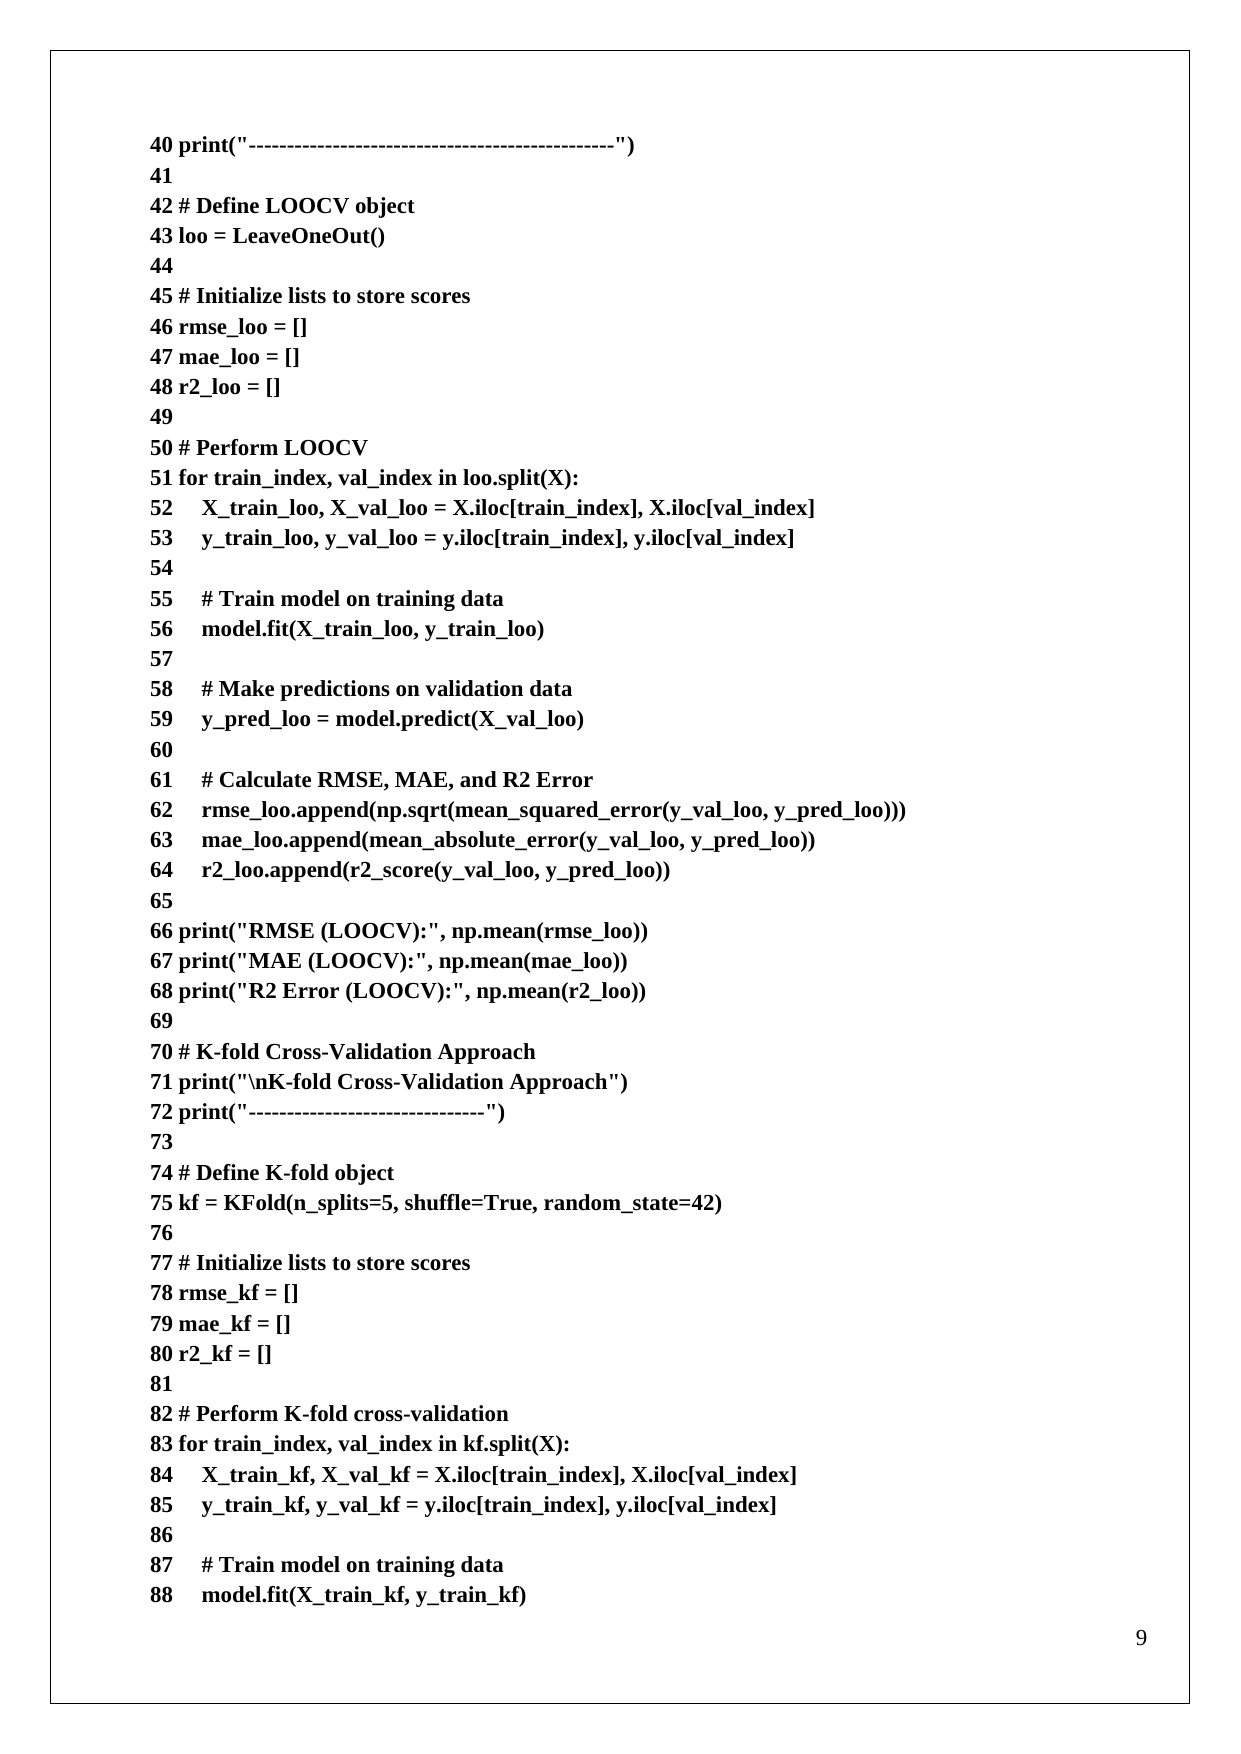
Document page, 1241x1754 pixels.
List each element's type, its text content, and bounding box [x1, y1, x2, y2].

text 59 y_pred_loo = model.predict(X_val_loo) [150, 705, 1147, 732]
text 69 [150, 1007, 1147, 1034]
text 82 # Perform K-fold cross-validation [150, 1400, 1147, 1427]
text 49 [150, 403, 1147, 430]
text 42 # Define LOOCV object [150, 192, 1147, 218]
text 70 # K-fold Cross-Validation Approach [150, 1038, 1147, 1064]
text 52 X_train_loo, X_val_loo = X.iloc[train_index], X.iloc[val_index] [150, 494, 1147, 520]
text 84 X_train_kf, X_val_kf = X.iloc[train_index], X.iloc[val_index] [150, 1461, 1147, 1487]
text 78 rmse_kf = [] [150, 1279, 1147, 1306]
text 40 print("------------------------------------------------") [150, 131, 1147, 158]
text 62 rmse_loo.append(np.sqrt(mean_squared_error(y_val_loo, y_pred_loo))) [150, 796, 1147, 822]
text 50 # Perform LOOCV [150, 433, 1147, 460]
text 48 r2_loo = [] [150, 373, 1147, 399]
text 85 y_train_kf, y_val_kf = y.iloc[train_index], y.iloc[val_index] [150, 1491, 1147, 1517]
text 61 # Calculate RMSE, MAE, and R2 Error [150, 766, 1147, 792]
text 76 [150, 1219, 1147, 1245]
text 81 [150, 1370, 1147, 1396]
text 67 print("MAE (LOOCV):", np.mean(mae_loo)) [150, 947, 1147, 973]
text 51 for train_index, val_index in loo.split(X): [150, 464, 1147, 490]
text 77 # Initialize lists to store scores [150, 1249, 1147, 1276]
text 58 # Make predictions on validation data [150, 675, 1147, 702]
text 71 print("\nK-fold Cross-Validation Approach") [150, 1068, 1147, 1094]
text 43 loo = LeaveOneOut() [150, 222, 1147, 248]
text 53 y_train_loo, y_val_loo = y.iloc[train_index], y.iloc[val_index] [150, 524, 1147, 551]
text 46 rmse_loo = [] [150, 313, 1147, 339]
text 73 [150, 1128, 1147, 1155]
text 44 [150, 252, 1147, 279]
text 41 [150, 162, 1147, 188]
text 64 r2_loo.append(r2_score(y_val_loo, y_pred_loo)) [150, 856, 1147, 883]
text 83 for train_index, val_index in kf.split(X): [150, 1430, 1147, 1457]
text 88 model.fit(X_train_kf, y_train_kf) [150, 1581, 1147, 1608]
text 86 [150, 1521, 1147, 1547]
text 45 # Initialize lists to store scores [150, 282, 1147, 309]
text 87 # Train model on training data [150, 1551, 1147, 1578]
text 63 mae_loo.append(mean_absolute_error(y_val_loo, y_pred_loo)) [150, 826, 1147, 853]
text 75 kf = KFold(n_splits=5, shuffle=True, random_state=42) [150, 1189, 1147, 1215]
text 60 [150, 736, 1147, 762]
text 54 [150, 554, 1147, 581]
text 80 r2_kf = [] [150, 1340, 1147, 1366]
text 65 [150, 887, 1147, 913]
text 68 print("R2 Error (LOOCV):", np.mean(r2_loo)) [150, 977, 1147, 1004]
text 55 # Train model on training data [150, 584, 1147, 611]
text 66 print("RMSE (LOOCV):", np.mean(rmse_loo)) [150, 917, 1147, 943]
text 57 [150, 645, 1147, 671]
text 79 mae_kf = [] [150, 1309, 1147, 1336]
text 47 mae_loo = [] [150, 343, 1147, 369]
text 72 print("-------------------------------") [150, 1098, 1147, 1124]
text 74 # Define K-fold object [150, 1158, 1147, 1185]
text 56 model.fit(X_train_loo, y_train_loo) [150, 615, 1147, 641]
